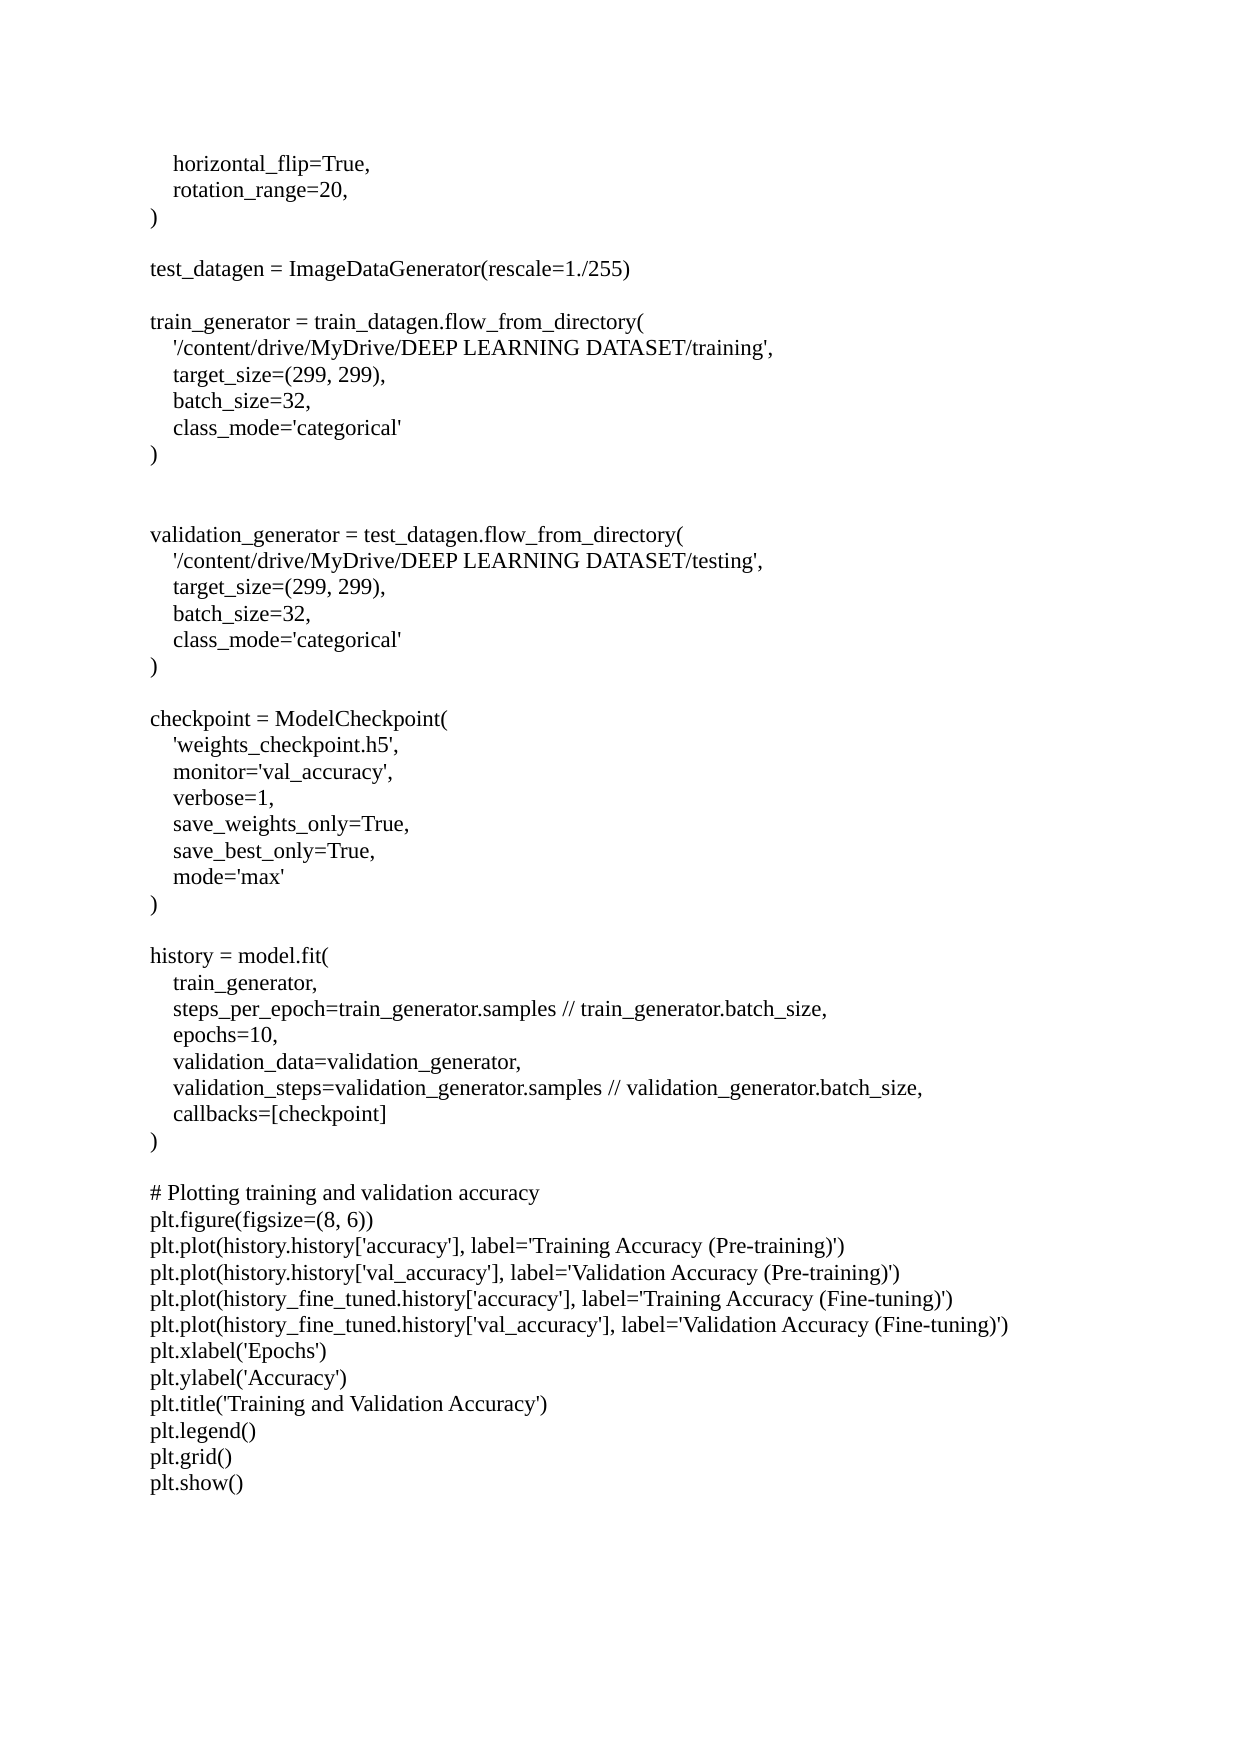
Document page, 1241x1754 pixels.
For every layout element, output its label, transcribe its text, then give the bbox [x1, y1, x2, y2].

text validation_data=validation_generator, [150, 1048, 1090, 1074]
text plt.plot(history.history['accuracy'], label='Training Accuracy (Pre-training)') [150, 1232, 1090, 1258]
text checkpoint = ModelCheckpoint( [150, 705, 1090, 731]
text plt.figure(figsize=(8, 6)) [150, 1206, 1090, 1232]
text batch_size=32, [150, 387, 1090, 413]
text history = model.fit( [150, 916, 1090, 969]
text monitor='val_accuracy', [150, 758, 1090, 784]
text mode='max' [150, 863, 1090, 889]
text plt.plot(history.history['val_accuracy'], label='Validation Accuracy (Pre-training)') [150, 1258, 1090, 1285]
text validation_steps=validation_generator.samples // validation_generator.batch_size, [150, 1074, 1090, 1100]
text ) [150, 1127, 1090, 1153]
text test_datagen = ImageDataGenerator(rescale=1./255) [150, 255, 1090, 282]
text plt.plot(history_fine_tuned.history['accuracy'], label='Training Accuracy (Fine-tuning)') [150, 1285, 1090, 1311]
text ) [150, 203, 1090, 229]
text save_best_only=True, [150, 837, 1090, 863]
text plt.ylabel('Accuracy') [150, 1364, 1090, 1390]
text train_generator, [150, 969, 1090, 995]
text epochs=10, [150, 1021, 1090, 1048]
text class_mode='categorical' [150, 626, 1090, 652]
text '/content/drive/MyDrive/DEEP LEARNING DATASET/training', [150, 334, 1090, 361]
text horizontal_flip=True, [150, 150, 1090, 176]
text batch_size=32, [150, 600, 1090, 626]
text verbose=1, [150, 784, 1090, 811]
text # Plotting training and validation accuracy [150, 1179, 1090, 1206]
text target_size=(299, 299), [150, 361, 1090, 387]
text '/content/drive/MyDrive/DEEP LEARNING DATASET/testing', [150, 547, 1090, 573]
text plt.show() [150, 1469, 1090, 1496]
text class_mode='categorical' [150, 413, 1090, 440]
text train_generator = train_datagen.flow_from_directory( [150, 308, 1090, 334]
text plt.plot(history_fine_tuned.history['val_accuracy'], label='Validation Accuracy (Fine-tuning)') [150, 1311, 1090, 1338]
text plt.xlabel('Epochs') [150, 1338, 1090, 1364]
text rotation_range=20, [150, 176, 1090, 203]
text validation_generator = test_datagen.flow_from_directory( [150, 521, 1090, 547]
text ) [150, 889, 1090, 916]
text plt.grid() [150, 1443, 1090, 1469]
text target_size=(299, 299), [150, 573, 1090, 600]
text callbacks=[checkpoint] [150, 1100, 1090, 1127]
text ) [150, 440, 1090, 466]
text steps_per_epoch=train_generator.samples // train_generator.batch_size, [150, 995, 1090, 1021]
text ) [150, 652, 1090, 679]
text save_weights_only=True, [150, 811, 1090, 837]
text 'weights_checkpoint.h5', [150, 731, 1090, 758]
text plt.title('Training and Validation Accuracy') [150, 1390, 1090, 1417]
text plt.legend() [150, 1417, 1090, 1443]
